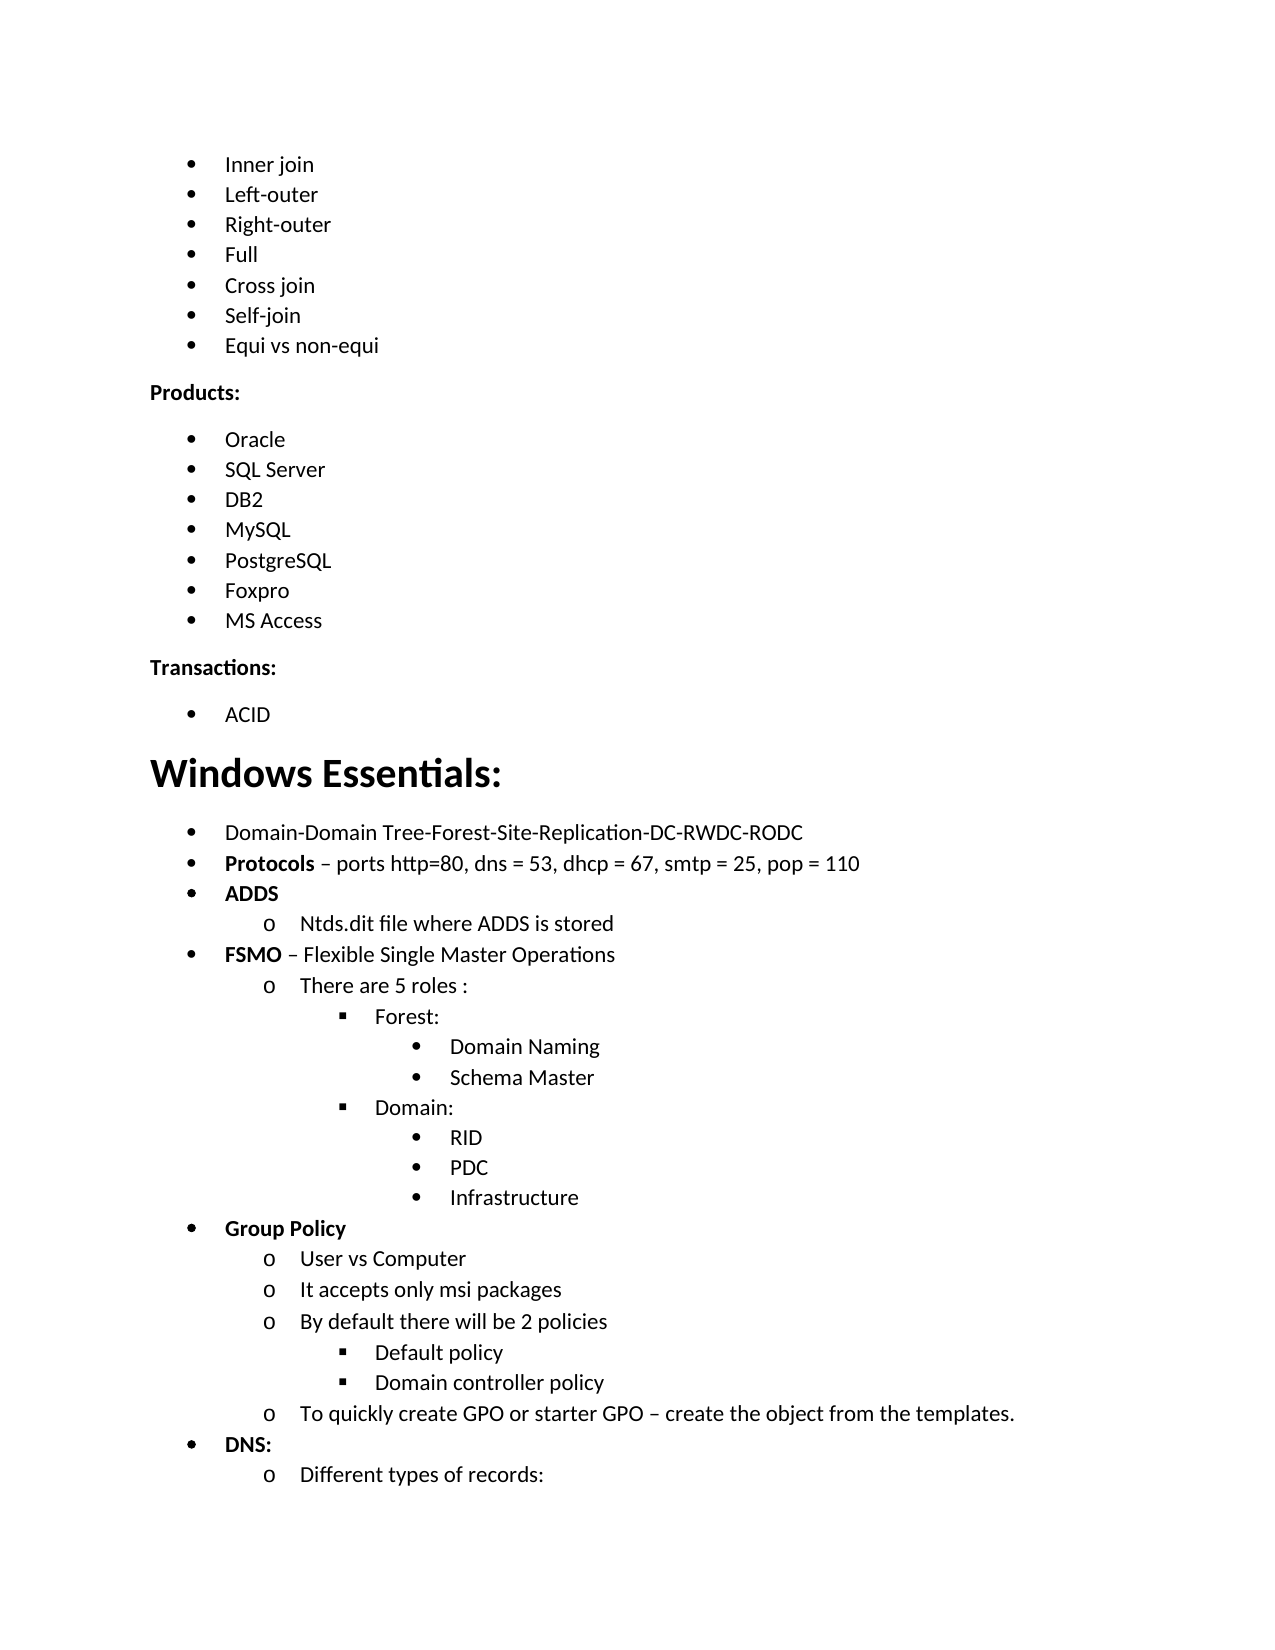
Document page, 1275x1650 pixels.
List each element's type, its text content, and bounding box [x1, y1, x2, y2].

list ACID [187, 700, 1125, 728]
list SQL Server [187, 455, 1125, 483]
text Transactions: [150, 653, 1125, 681]
list Right-outer [187, 210, 1125, 238]
list Domain-Domain Tree-Forest-Site-Replication-DC-RWDC-RODC [187, 818, 1125, 846]
list Different types of records: [262, 1460, 1125, 1489]
list User vs Computer [262, 1244, 1125, 1273]
list Default policy [337, 1338, 1125, 1366]
list MySQL [187, 516, 1125, 544]
list By default there will be 2 policies [262, 1307, 1125, 1336]
list Left-outer [187, 180, 1125, 208]
text Products: [150, 378, 1125, 406]
list FSMO – Flexible Single Master Operations [187, 941, 1125, 968]
list Domain Naming [412, 1032, 1125, 1060]
list DB2 [187, 485, 1125, 513]
list Ntds.dit file where ADDS is stored [262, 909, 1125, 938]
list PostgreSQL [187, 546, 1125, 574]
list There are 5 roles : [262, 971, 1125, 1000]
list Domain controller policy [337, 1368, 1125, 1396]
list It accepts only msi packages [262, 1275, 1125, 1304]
list ADDS [187, 879, 1125, 907]
list Full [187, 241, 1125, 269]
list Self-join [187, 301, 1125, 329]
list DNS: [187, 1430, 1125, 1458]
list Foxpro [187, 576, 1125, 604]
list To quickly create GPO or starter GPO – create the object from the templates. [262, 1399, 1125, 1428]
list Cross join [187, 271, 1125, 299]
list RID [412, 1123, 1125, 1151]
list MS Access [187, 606, 1125, 634]
list Schema Master [412, 1063, 1125, 1091]
list Protocols – ports http=80, dns = 53, dhcp = 67, smtp = 25, pop = 110 [187, 849, 1125, 877]
list Oracle [187, 425, 1125, 453]
list Forest: [337, 1002, 1125, 1030]
list Equi vs non-equi [187, 331, 1125, 359]
list Inner join [187, 150, 1125, 178]
list Group Policy [187, 1214, 1125, 1242]
list Infrastructure [412, 1183, 1125, 1211]
list Domain: [337, 1093, 1125, 1121]
text Windows Essentials: [150, 747, 1125, 798]
list PDC [412, 1153, 1125, 1181]
